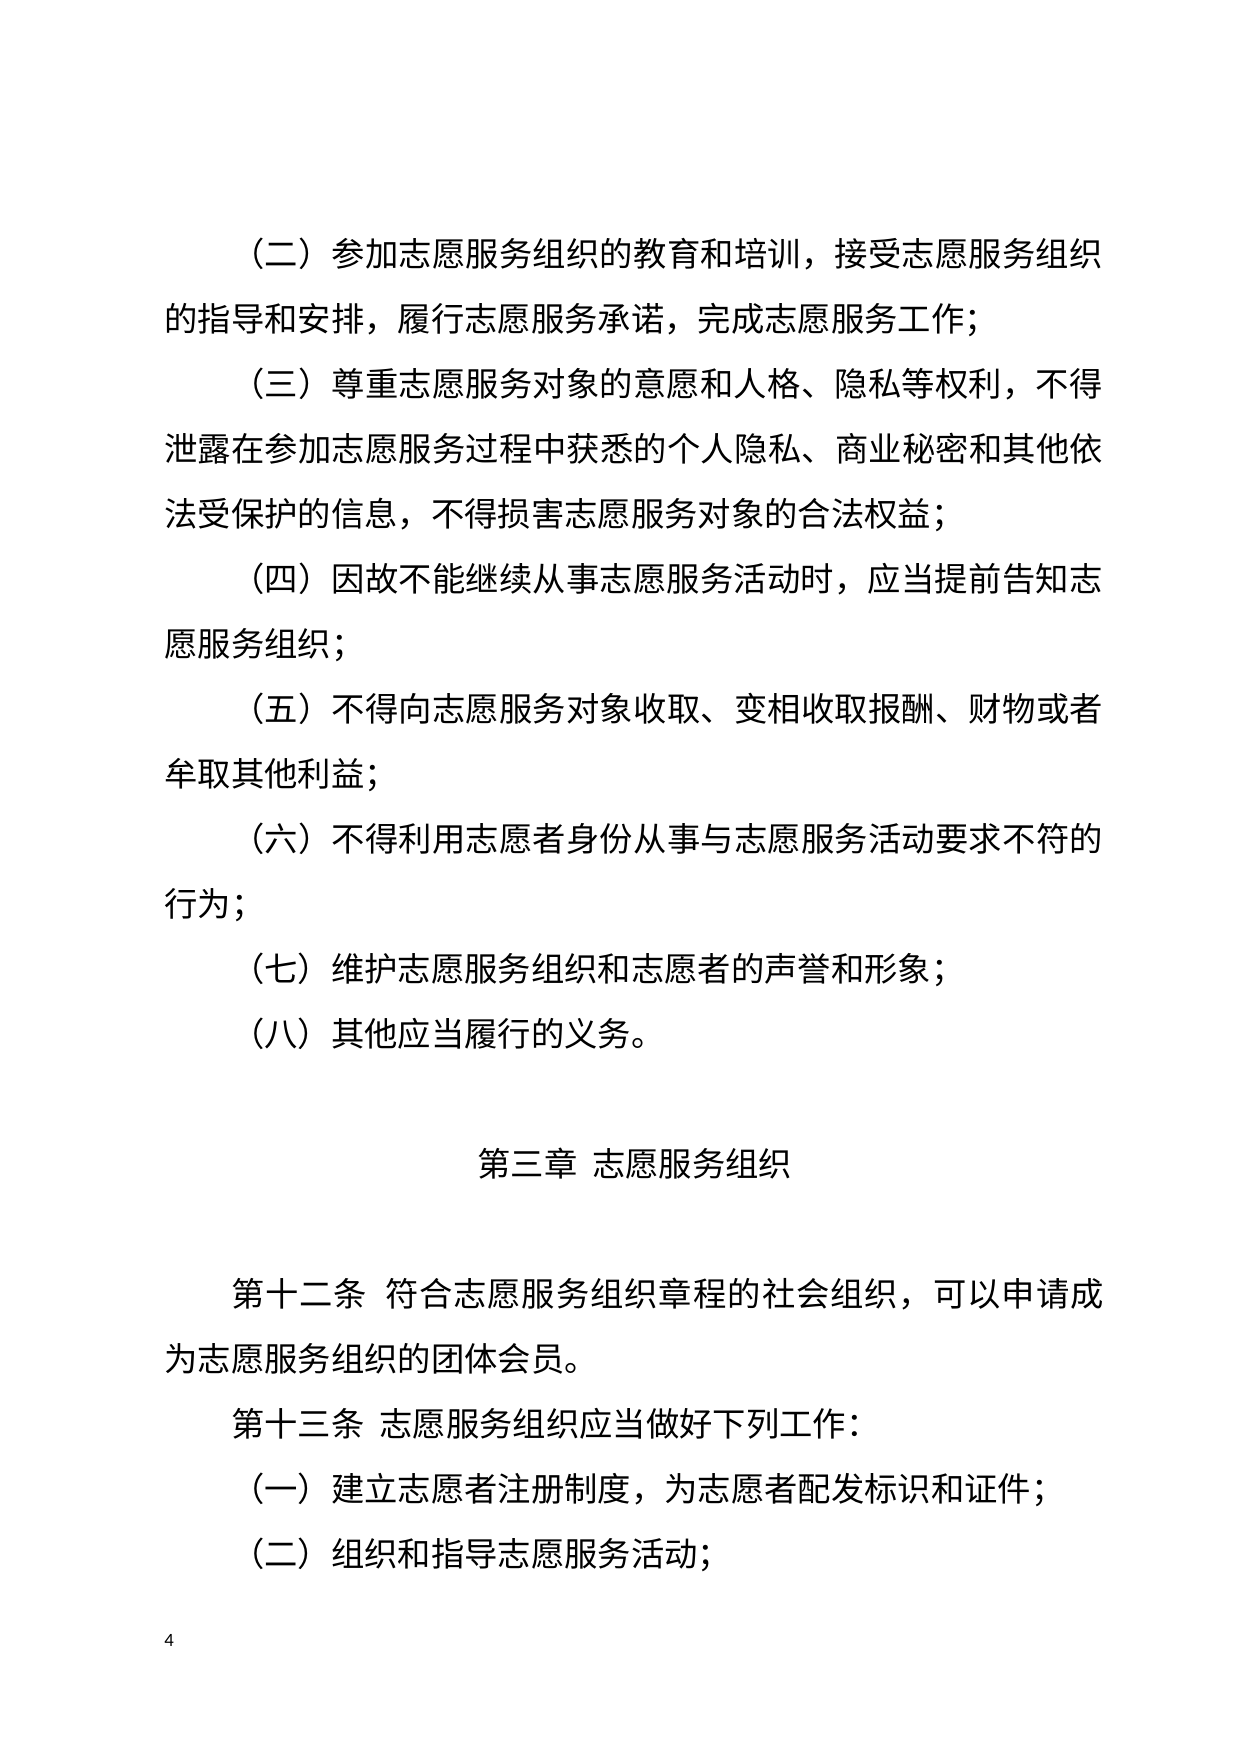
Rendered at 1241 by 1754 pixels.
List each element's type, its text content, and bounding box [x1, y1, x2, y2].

text （二）参加志愿服务组织的教育和培训，接受志愿服务组织的指导和安排，履行志愿服务承诺，完成志愿服务工作； [164, 219, 1105, 349]
text （一）建立志愿者注册制度，为志愿者配发标识和证件； [164, 1454, 1105, 1519]
text 第十二条 符合志愿服务组织章程的社会组织，可以申请成为志愿服务组织的团体会员。 [164, 1259, 1105, 1389]
text （三）尊重志愿服务对象的意愿和人格、隐私等权利，不得泄露在参加志愿服务过程中获悉的个人隐私、商业秘密和其他依法受保护的信息，不得损害志愿服务对象的合法权益； [164, 349, 1105, 544]
text （六）不得利用志愿者身份从事与志愿服务活动要求不符的行为； [164, 804, 1105, 934]
text 第十三条 志愿服务组织应当做好下列工作： [164, 1389, 1105, 1454]
text （四）因故不能继续从事志愿服务活动时，应当提前告知志愿服务组织； [164, 544, 1105, 674]
text 第三章 志愿服务组织 [164, 1129, 1105, 1194]
text （八）其他应当履行的义务。 [164, 999, 1105, 1064]
text （二）组织和指导志愿服务活动； [164, 1519, 1105, 1584]
text （五）不得向志愿服务对象收取、变相收取报酬、财物或者牟取其他利益； [164, 674, 1105, 804]
text （七）维护志愿服务组织和志愿者的声誉和形象； [164, 934, 1105, 999]
